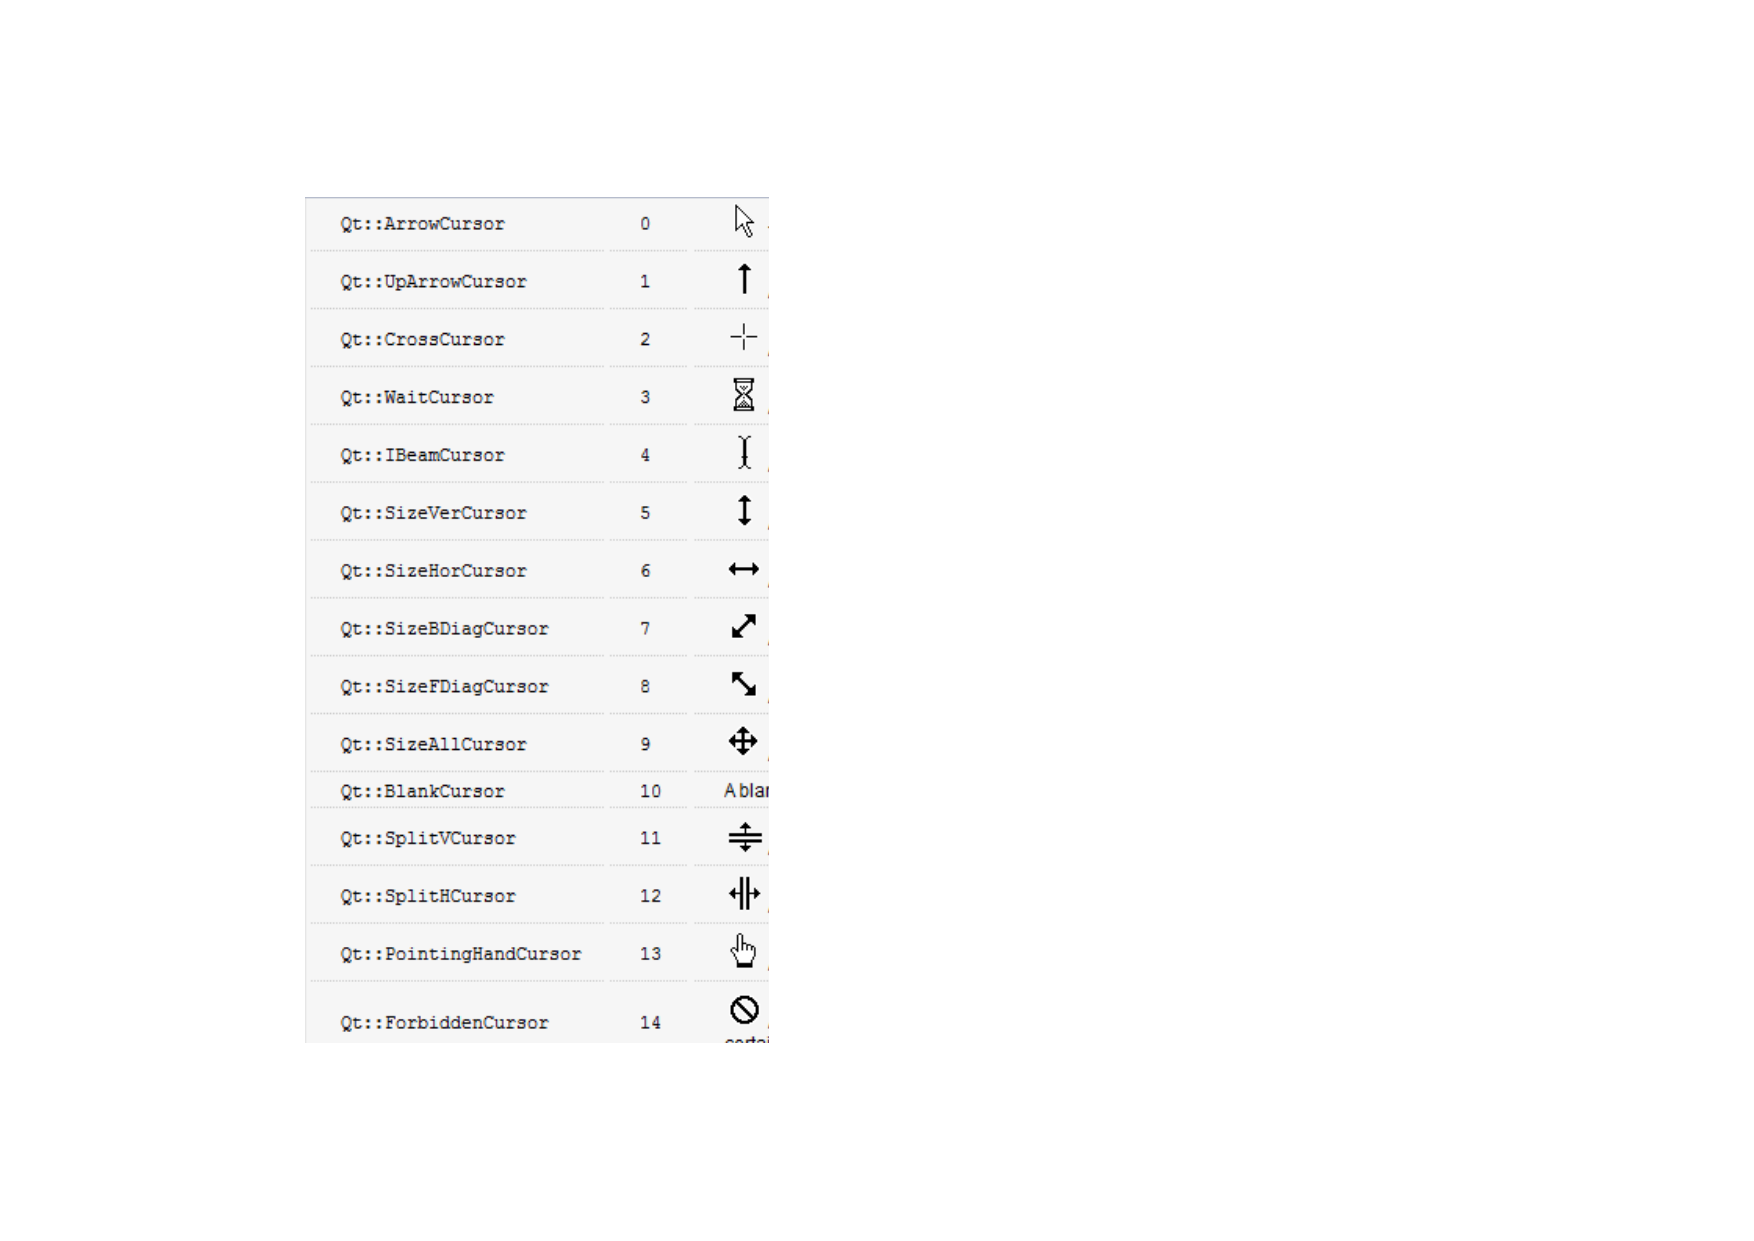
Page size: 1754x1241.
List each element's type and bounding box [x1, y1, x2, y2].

picture [305, 197, 769, 1043]
